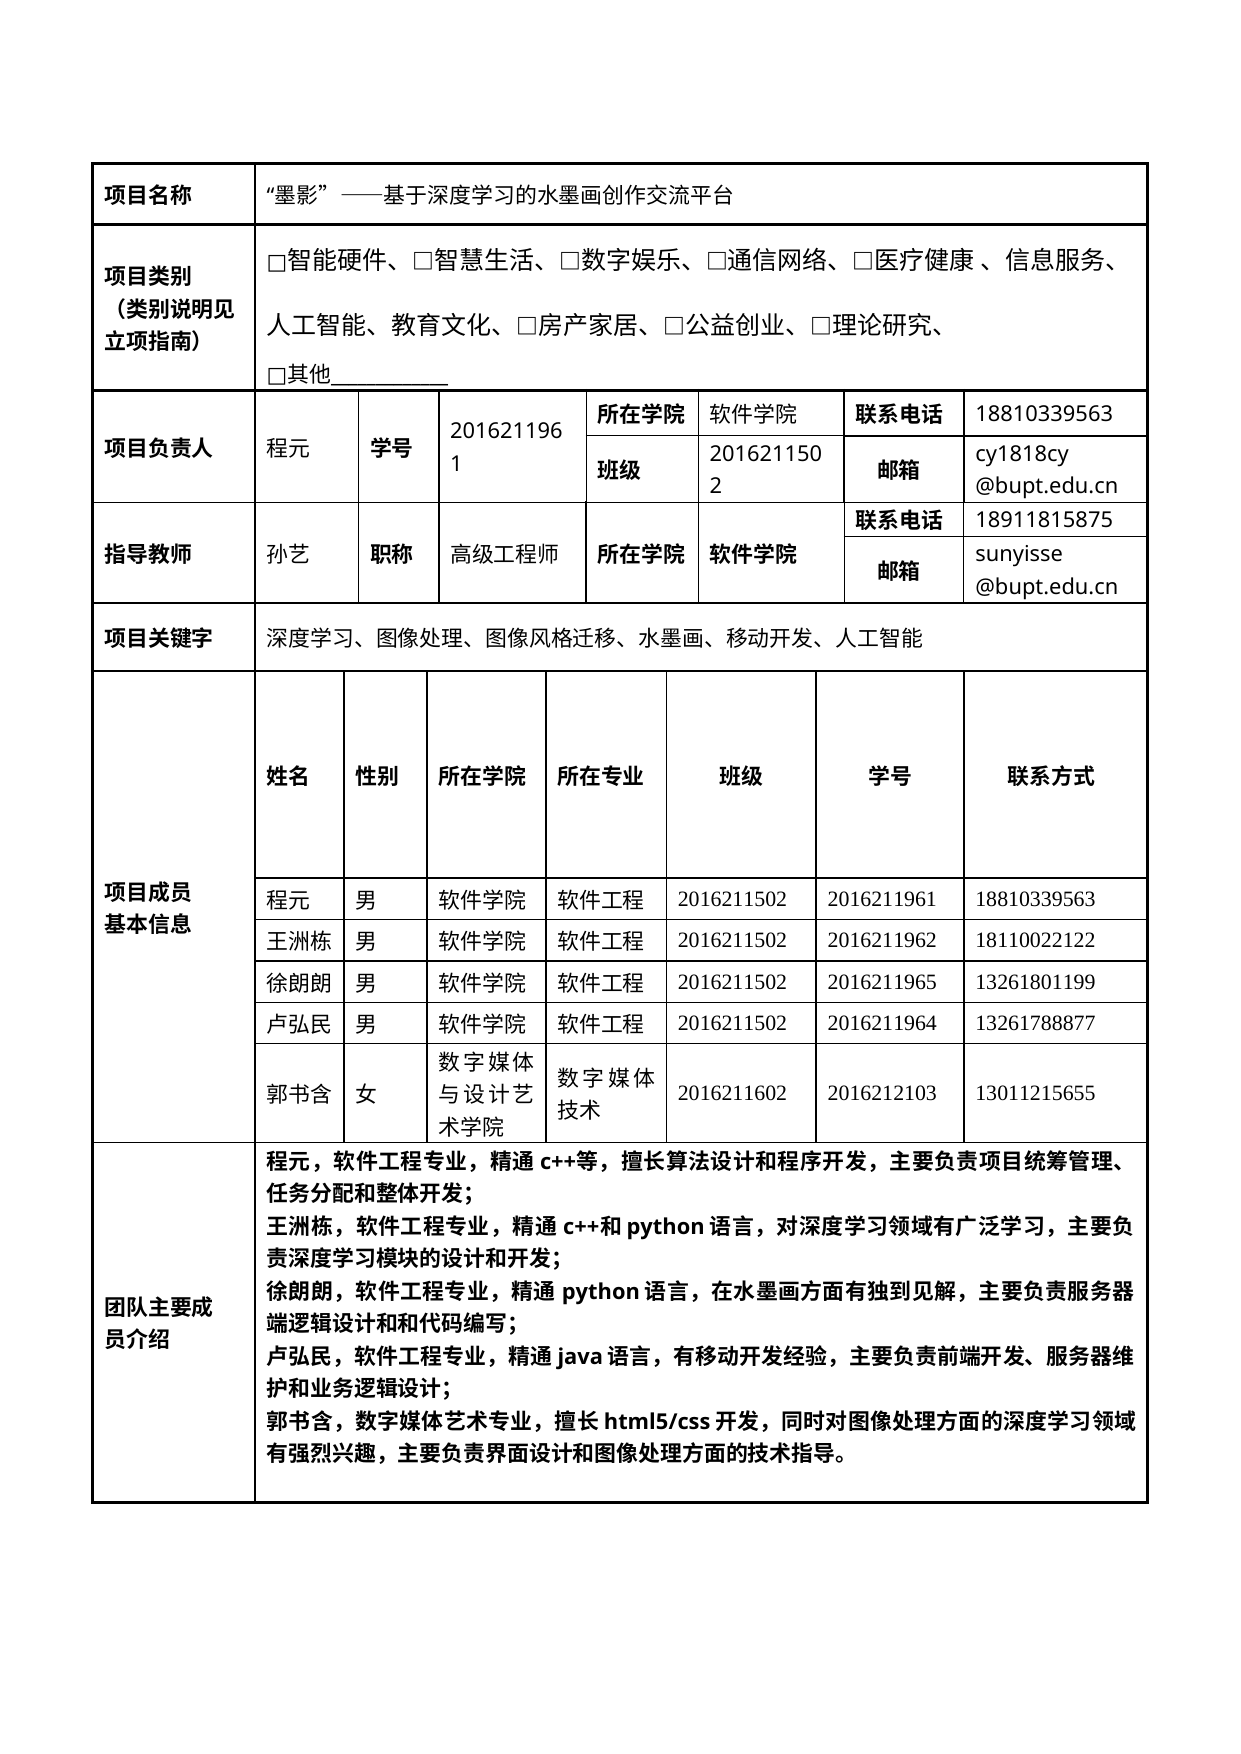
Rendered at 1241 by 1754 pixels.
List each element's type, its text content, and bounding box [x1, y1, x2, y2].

table_cell 联系电话 [845, 392, 963, 435]
table_cell 徐朗朗 [256, 962, 343, 1001]
table_cell 联系电话 [845, 503, 963, 536]
table_cell 软件学院 [699, 392, 843, 435]
table_cell 卢弘民 [256, 1003, 343, 1043]
table_cell 2016211961 [440, 392, 586, 501]
table_cell □智能硬件、□智慧生活、□数字娱乐、□通信网络、□医疗健康 、信息服务、人工智能、教育文化、□房产家居、□公益创业、□理论研究、 □其他_____________ [256, 226, 1146, 389]
table_cell 女 [345, 1044, 426, 1142]
table_cell 2016211502 [667, 1003, 815, 1043]
table_cell 邮箱 [845, 537, 963, 602]
table_cell 孙艺 [256, 503, 358, 602]
table_cell 2016211962 [817, 920, 963, 960]
table_cell 2016211602 [667, 1044, 815, 1142]
table_cell 软件工程 [547, 920, 666, 960]
table_cell 2016211965 [817, 962, 963, 1001]
table_header 项目名称 [94, 165, 254, 223]
table_cell 18110022122 [965, 920, 1146, 960]
table_cell 2016211502 [667, 879, 815, 919]
table_cell 13261801199 [965, 962, 1146, 1001]
table_cell 18810339563 [965, 392, 1146, 435]
table_cell 男 [345, 1003, 426, 1043]
table_cell 联系方式 [965, 672, 1146, 877]
table_header “墨影”——基于深度学习的水墨画创作交流平台 [256, 165, 1146, 223]
table_cell 程元 [256, 392, 358, 501]
table_cell 项目关键字 [94, 604, 254, 670]
table_cell 邮箱 [845, 437, 963, 501]
table_cell 学号 [817, 672, 963, 877]
table_cell 项目负责人 [94, 392, 254, 501]
table_cell 男 [345, 920, 426, 960]
table_cell 团队主要成 员介绍 [94, 1143, 254, 1501]
table_cell 数字媒体技术 [547, 1044, 666, 1142]
table_cell 职称 [359, 503, 438, 602]
table_cell 13011215655 [965, 1044, 1146, 1142]
table_cell 项目类别 （类别说明见立项指南） [94, 226, 254, 389]
table_cell 王洲栋 [256, 920, 343, 960]
table_cell 程元 [256, 879, 343, 919]
table_cell sunyisse @bupt.edu.cn [964, 537, 1146, 602]
table_cell 软件学院 [428, 920, 545, 960]
table_cell 所在学院 [587, 392, 698, 435]
table_cell 郭书含 [256, 1044, 343, 1142]
table_cell 高级工程师 [440, 503, 585, 602]
table_cell 18911815875 [964, 503, 1146, 536]
table_cell 深度学习、图像处理、图像风格迁移、水墨画、移动开发、人工智能 [256, 604, 1146, 670]
table_cell 软件工程 [547, 879, 666, 919]
table_cell cy1818cy @bupt.edu.cn [965, 437, 1146, 501]
table_cell 班级 [587, 436, 698, 501]
table_cell 2016211961 [817, 879, 963, 919]
table_cell 2016211502 [667, 962, 815, 1001]
table_cell 软件工程 [547, 1003, 666, 1043]
table_cell 所在学院 [587, 503, 698, 602]
table_cell 2016212103 [817, 1044, 963, 1142]
table_cell 2016211502 [699, 436, 843, 501]
table_cell 项目成员 基本信息 [94, 672, 254, 1142]
table_cell 班级 [667, 672, 815, 877]
table_cell 所在学院 [428, 672, 545, 877]
table_cell 软件学院 [699, 503, 844, 602]
table_cell 指导教师 [94, 503, 254, 602]
table_cell 数字媒体与设计艺术学院 [428, 1044, 545, 1142]
table_cell 软件学院 [428, 962, 545, 1001]
table_cell 男 [345, 962, 426, 1001]
table_cell 软件工程 [547, 962, 666, 1001]
table_cell 学号 [359, 392, 438, 501]
table_cell 姓名 [256, 672, 343, 877]
table_cell 2016211502 [667, 920, 815, 960]
table_cell 性别 [345, 672, 426, 877]
table_cell 男 [345, 879, 426, 919]
table_cell 所在专业 [547, 672, 666, 877]
table_cell 软件学院 [428, 1003, 545, 1043]
table_cell 18810339563 [965, 879, 1146, 919]
table_cell 13261788877 [965, 1003, 1146, 1043]
table_cell 2016211964 [817, 1003, 963, 1043]
table_cell 软件学院 [428, 879, 545, 919]
table_cell 程元，软件工程专业，精通c++等，擅长算法设计和程序开发，主要负责项目统筹管理、任务分配和整体开发； 王洲栋，软件工程专业，精通c++和python语言，对深度学习领域有广泛学习，主要负责深度学习模块的设计和开发； 徐朗朗，软件工程专业，精通python语言，在水墨画方面有独到见解，主要负责服务器端逻辑设计和和代码编写； 卢弘民，软件工程专业，精通java语言，有移动开发经验，主要负责前端开发、服务器维护和业务逻辑设计； 郭书含，数字媒体艺术专业，擅长html5/css开发，同时对图像处理方面的深度学习领域有强烈兴趣，主要负责界面设计和图像处理方面的技术指导。 [256, 1143, 1146, 1501]
